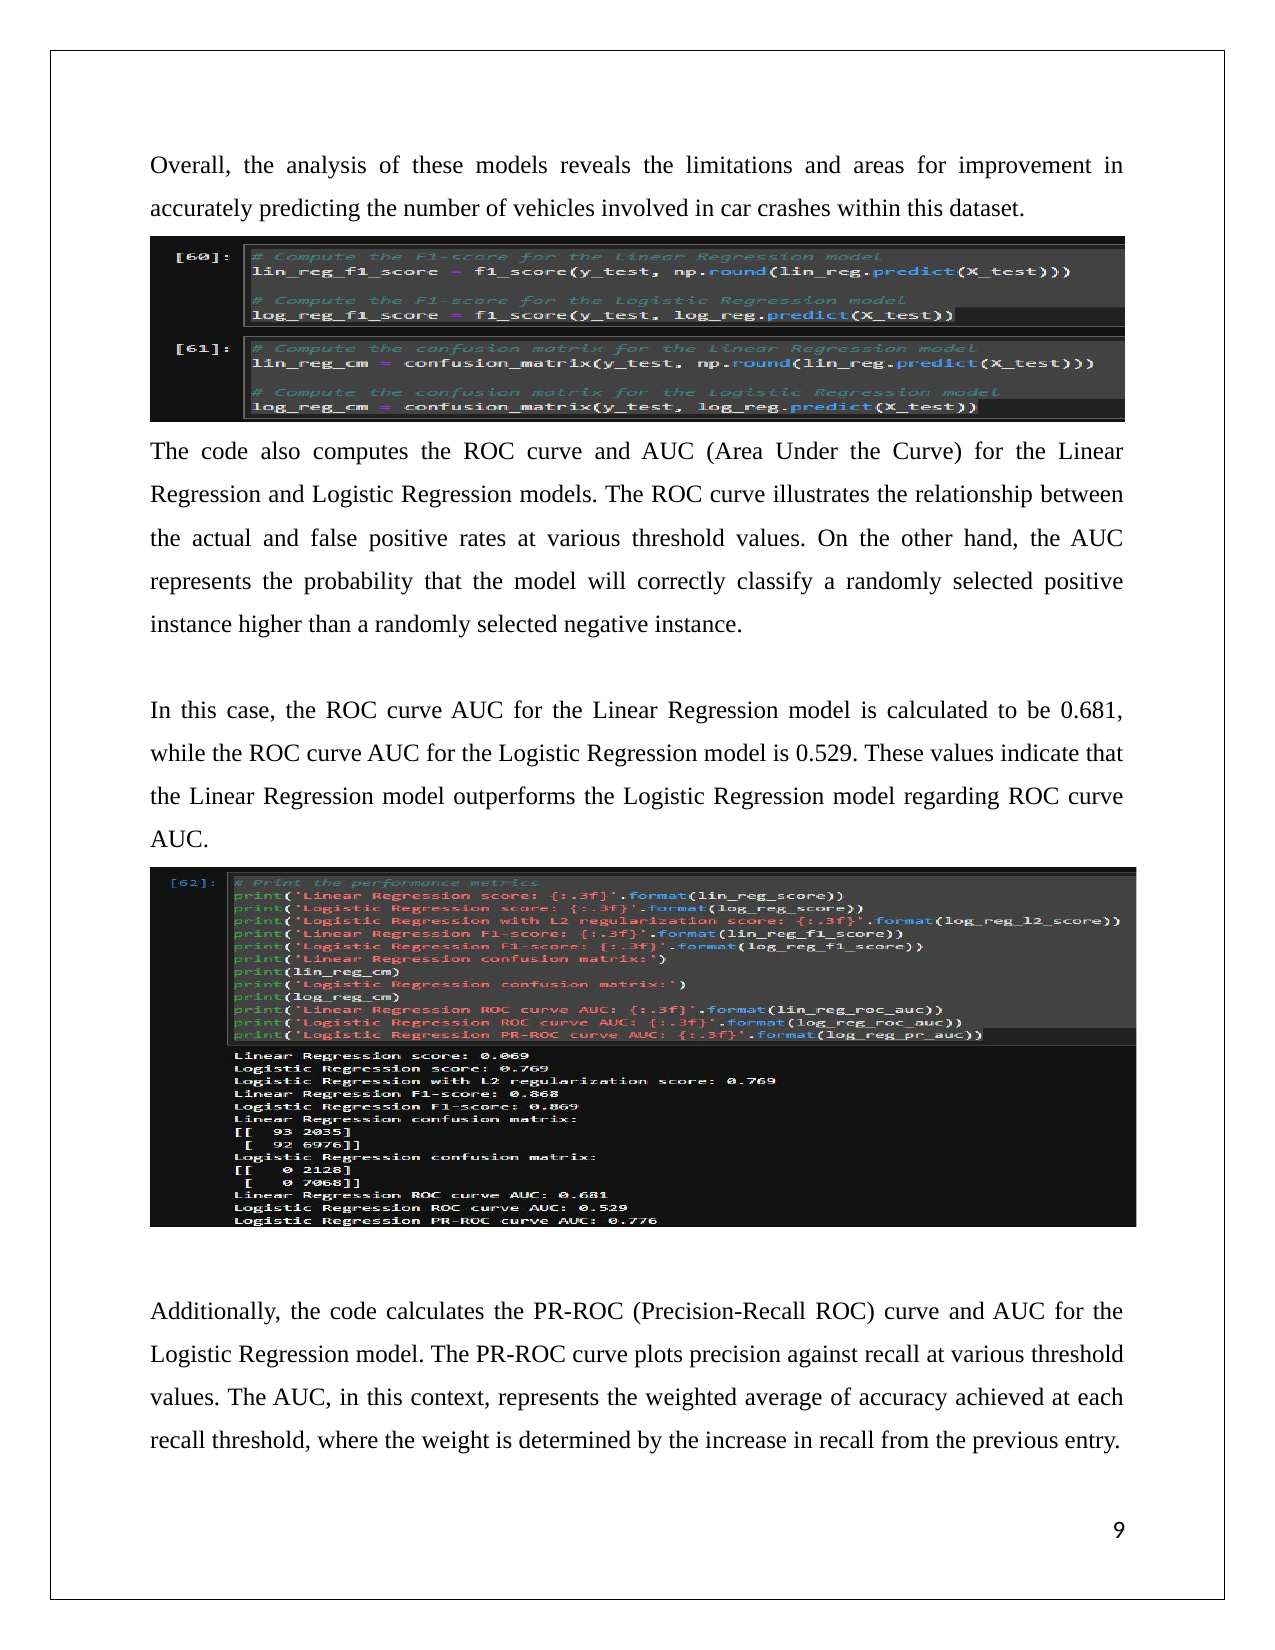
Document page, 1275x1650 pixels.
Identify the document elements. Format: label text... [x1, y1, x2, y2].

text The code also computes the ROC curve and AUC (Area Under the Curve) for the Linear Regression and Logistic Regression models. The ROC curve illustrates the relationship between the actual and false positive rates at various threshold values. On the other hand, the AUC represents the probability that the model will correctly classify a randomly selected positive instance higher than a randomly selected negative instance. [150, 436, 1125, 638]
picture [150, 867, 1137, 1227]
text Additionally, the code calculates the PR-ROC (Precision-Recall ROC) curve and AUC for the Logistic Regression model. The PR-ROC curve plots precision against recall at various threshold values. The AUC, in this context, represents the weighted average of accuracy achieved at each recall threshold, where the weight is determined by the increase in recall from the previous entry. [150, 1296, 1125, 1454]
picture [150, 236, 1125, 422]
text Overall, the analysis of these models reveals the limitations and areas for improvement in accurately predicting the number of vehicles involved in car crashes within this dataset. [150, 150, 1125, 222]
text In this case, the ROC curve AUC for the Linear Regression model is calculated to be 0.681, while the ROC curve AUC for the Logistic Regression model is 0.529. These values indicate that the Linear Regression model outperforms the Logistic Regression model regarding ROC curve AUC. [150, 695, 1125, 853]
